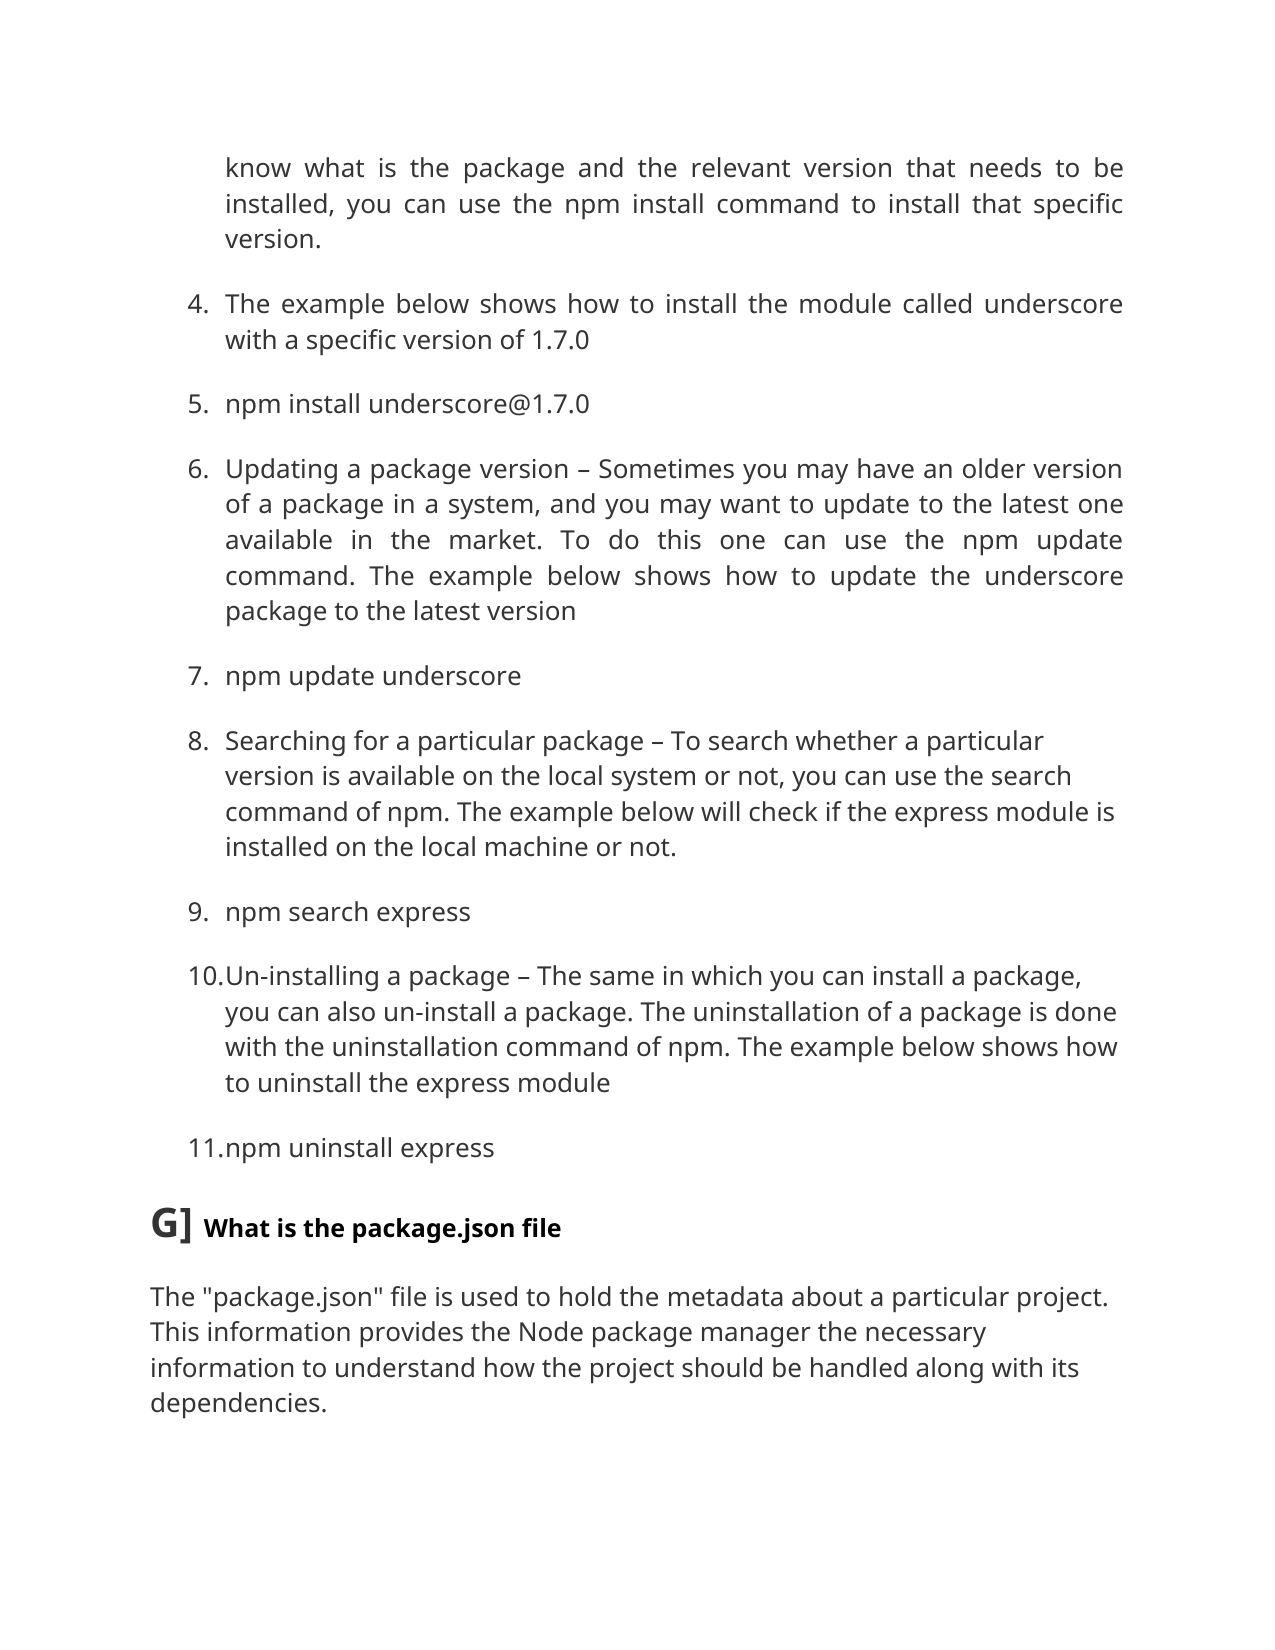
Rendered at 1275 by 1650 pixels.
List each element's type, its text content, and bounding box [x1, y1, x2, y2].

list Updating a package version – Sometimes you may have an older version of a package in a system, and you may want to update to the latest one available in the market. To do this one can use the npm update command. The example below shows how to update the underscore package to the latest version [187, 451, 1125, 628]
list Searching for a particular package – To search whether a particular version is available on the local system or not, you can use the search command of npm. The example below will check if the express module is installed on the local machine or not. [187, 722, 1125, 864]
list npm search express [187, 893, 1125, 929]
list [187, 150, 1125, 257]
list npm uninstall express [187, 1129, 1125, 1165]
list npm update underscore [187, 657, 1125, 693]
list Un-installing a package – The same in which you can install a package, you can also un-install a package. The uninstallation of a package is done with the uninstallation command of npm. The example below shows how to uninstall the express module [187, 958, 1125, 1100]
subtitle G] What is the package.json file [150, 1194, 1125, 1249]
list npm install underscore@1.7.0 [187, 386, 1125, 421]
text The "package.json" file is used to hold the metadata about a particular project. This information provides the Node package manager the necessary information to understand how the project should be handled along with its dependencies. [150, 1278, 1125, 1421]
list The example below shows how to install the module called underscore with a specific version of 1.7.0 [187, 286, 1125, 357]
